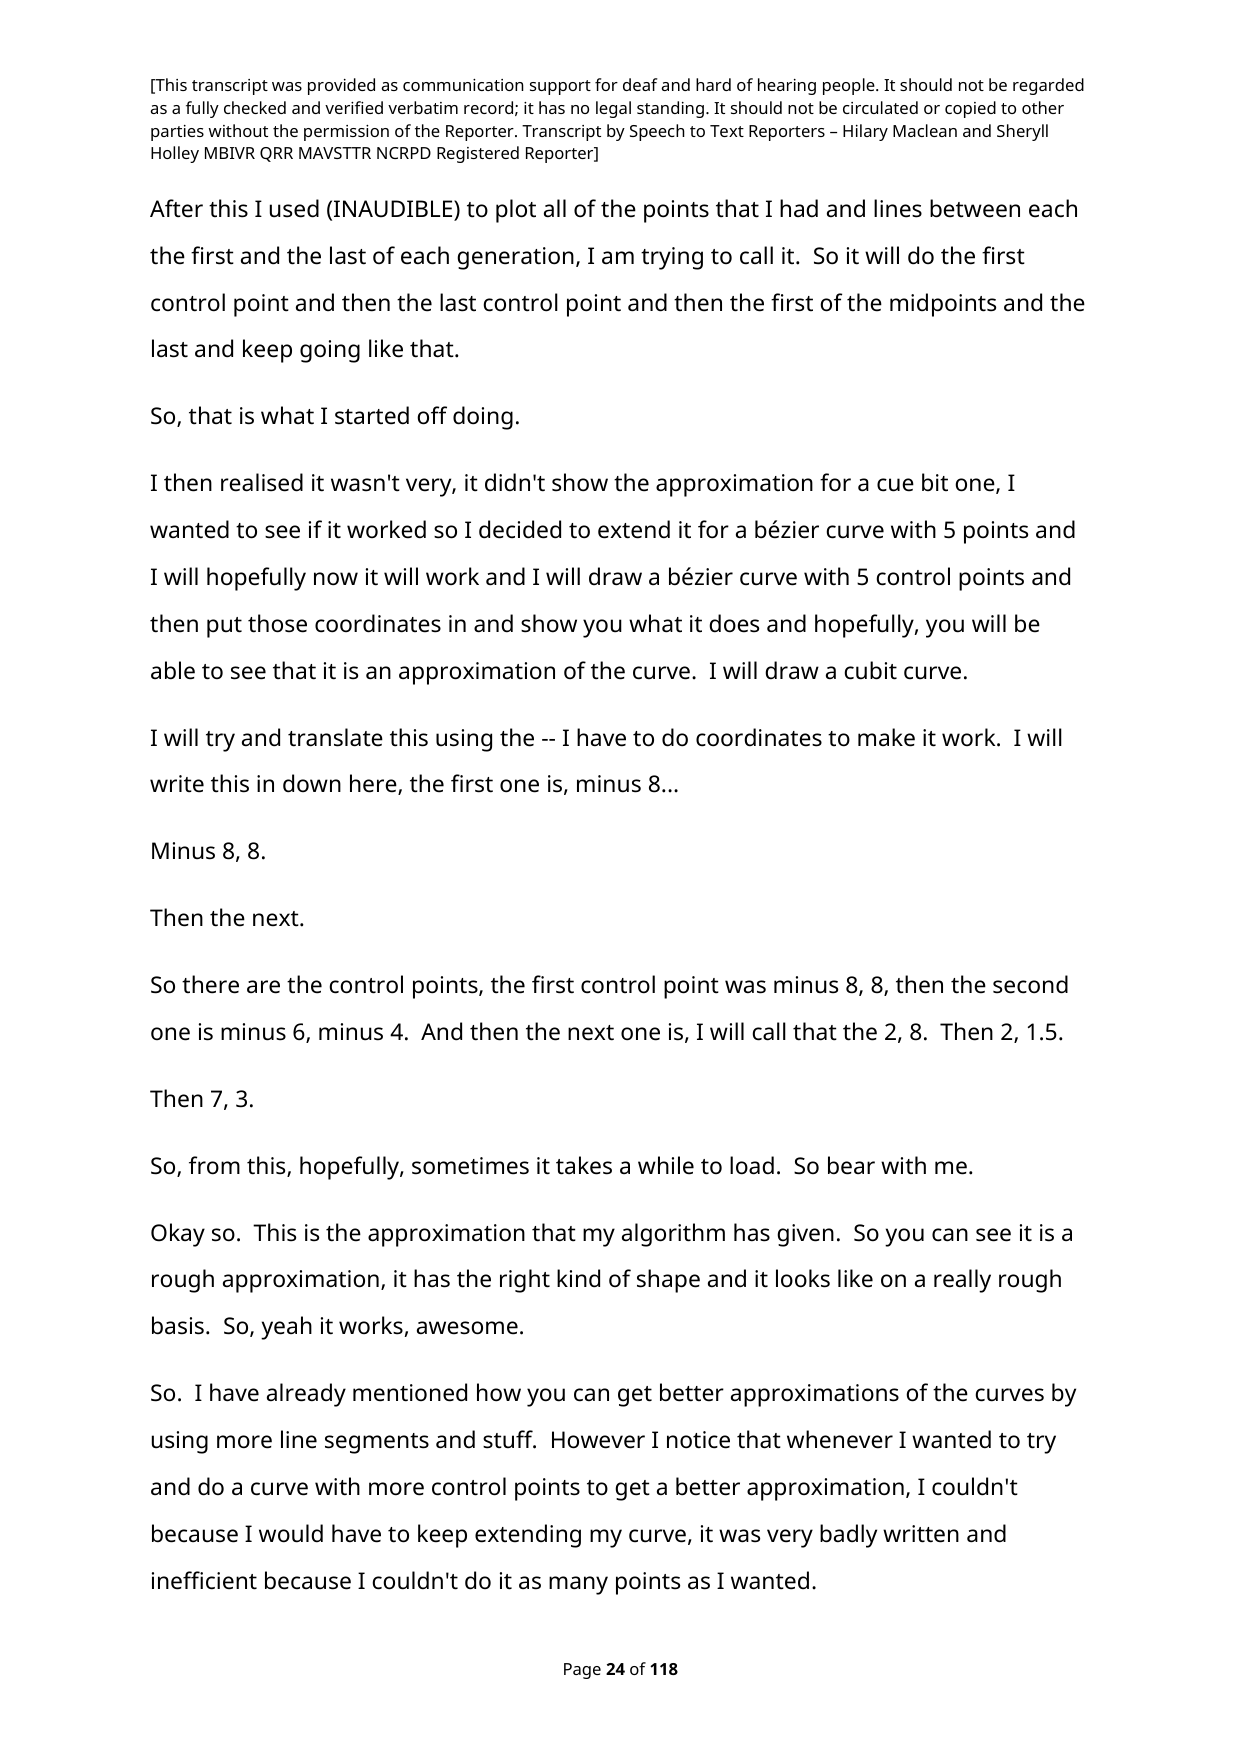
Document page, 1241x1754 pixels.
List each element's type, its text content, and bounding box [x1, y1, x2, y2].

text So there are the control points, the first control point was minus 8, 8, then the second one is minus 6, minus 4. And then the next one is, I will call that the 2, 8. Then 2, 1.5. [150, 969, 1090, 1047]
text So, from this, hopefully, sometimes it takes a while to load. So bear with me. [150, 1149, 1090, 1181]
text So. I have already mentioned how you can get better approximations of the curves by using more line segments and stuff. However I notice that whenever I wanted to try and do a curve with more control points to get a better approximation, I couldn't because I would have to keep extending my curve, it was very badly written and inefficient because I couldn't do it as many points as I wanted. [150, 1377, 1090, 1596]
text I will try and translate this using the -- I have to do coordinates to make it work. I will write this in down here, the first one is, minus 8... [150, 721, 1090, 799]
text Minus 8, 8. [150, 835, 1090, 866]
text I then realised it wasn't very, it didn't show the approximation for a cue bit one, I wanted to see if it worked so I decided to extend it for a bézier curve with 5 points and I will hopefully now it will work and I will draw a bézier curve with 5 control points and then put those coordinates in and show you what it does and hopefully, you will be able to see that it is an approximation of the curve. I will draw a cubit curve. [150, 467, 1090, 686]
text Okay so. This is the approximation that my algorithm has given. So you can see it is a rough approximation, it has the right kind of shape and it looks like on a really rough basis. So, yeah it works, awesome. [150, 1216, 1090, 1341]
text Then 7, 3. [150, 1083, 1090, 1114]
text After this I used (INAUDIBLE) to plot all of the points that I had and lines between each the first and the last of each generation, I am trying to call it. So it will do the first control point and then the last control point and then the first of the midpoints and the last and keep going like that. [150, 193, 1090, 364]
text Then the next. [150, 902, 1090, 933]
text So, that is what I started off doing. [150, 400, 1090, 431]
